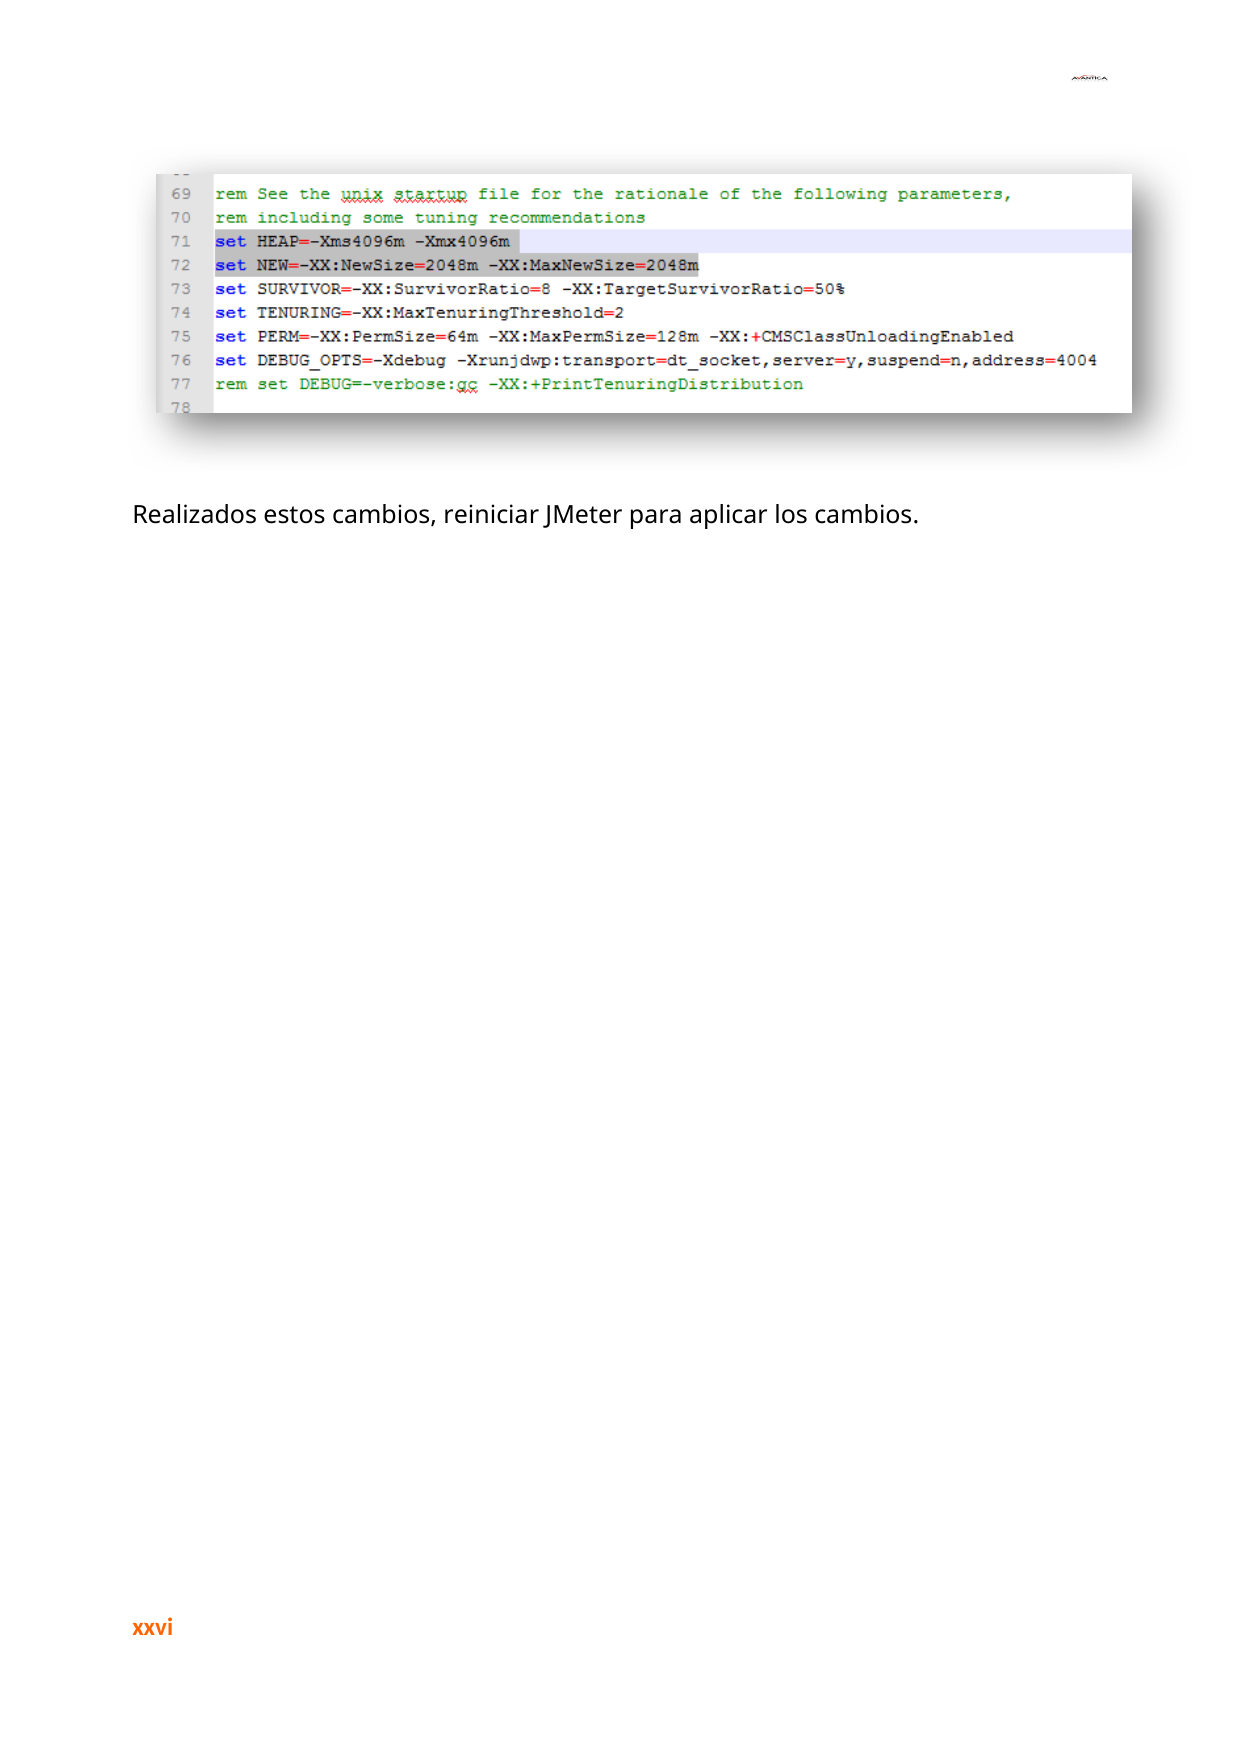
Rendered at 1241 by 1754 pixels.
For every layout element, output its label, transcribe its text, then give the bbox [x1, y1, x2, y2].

picture [1070, 75, 1109, 82]
picture [156, 174, 1132, 413]
text Realizados estos cambios, reiniciar JMeter para aplicar los cambios. [132, 497, 1108, 531]
